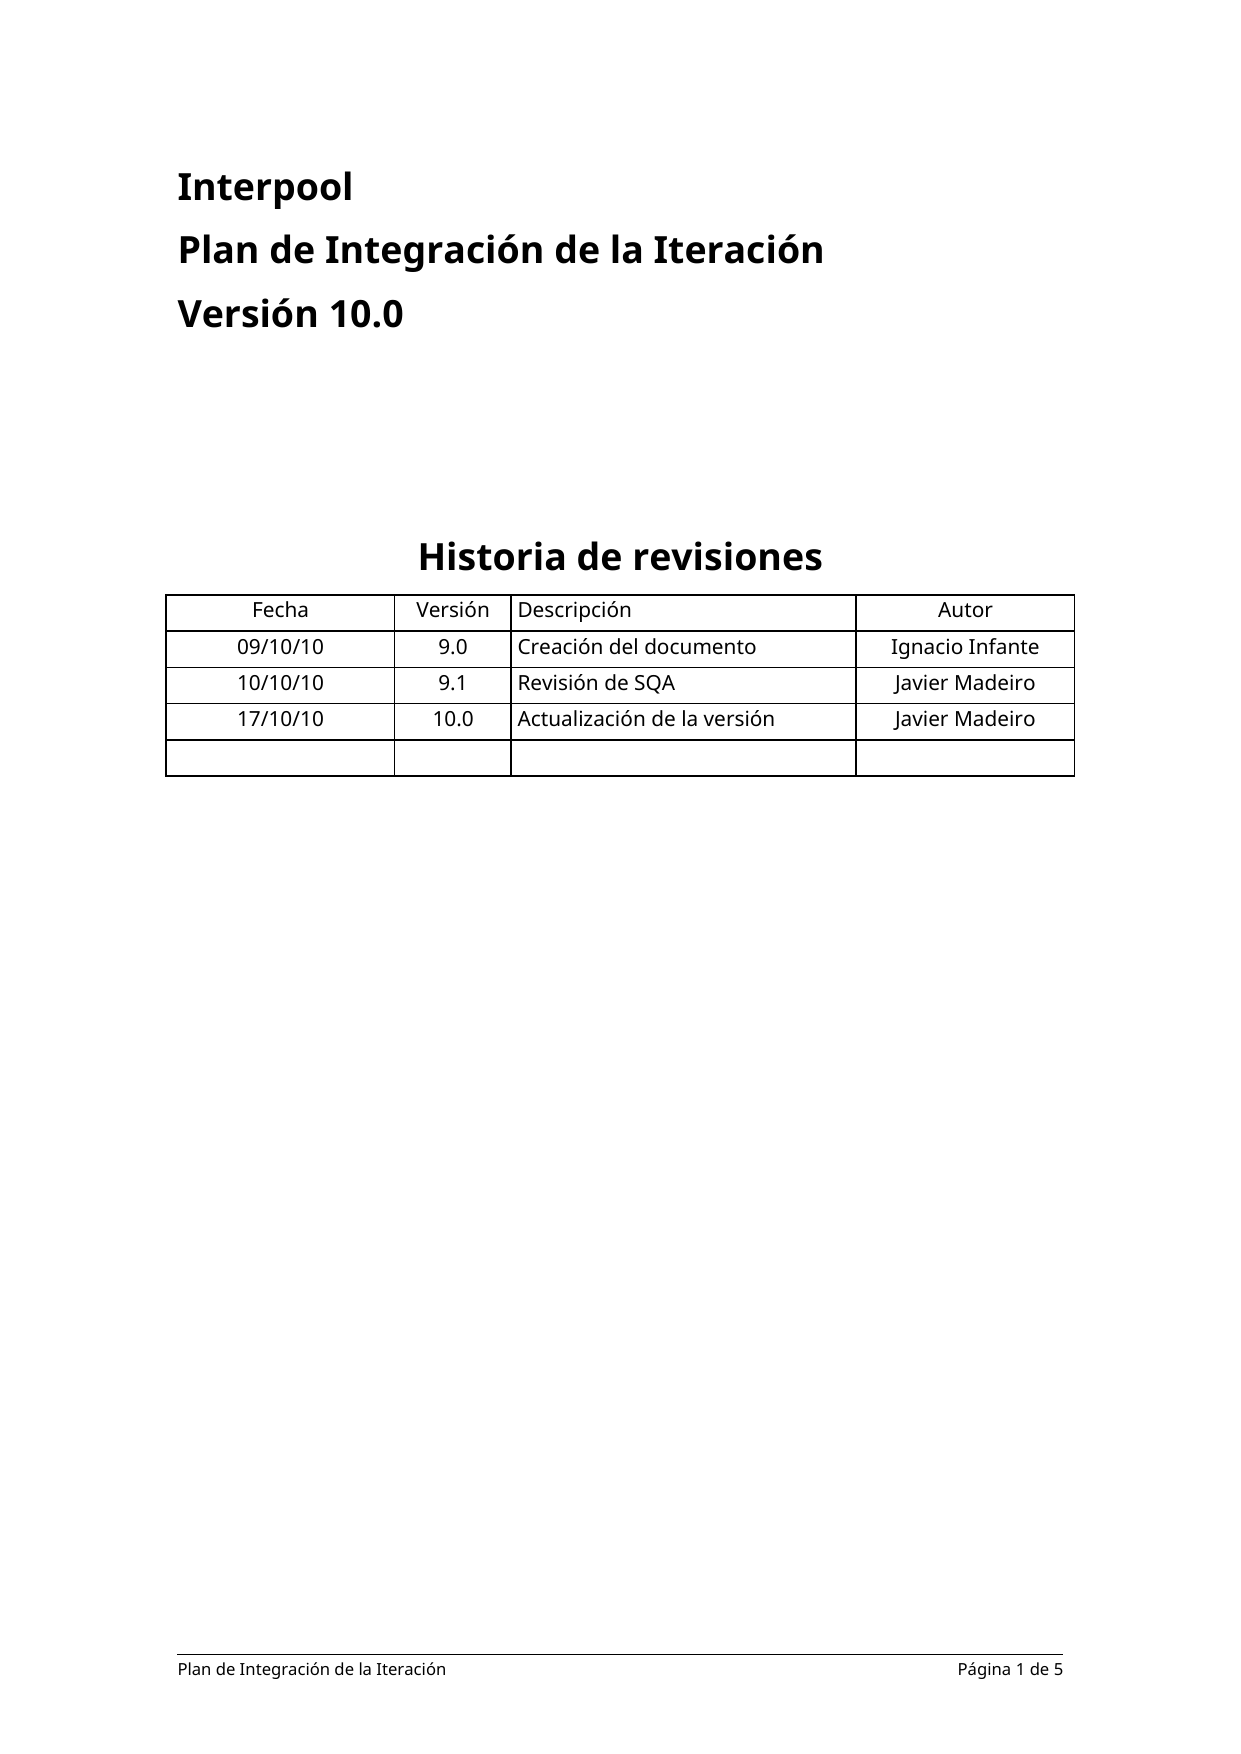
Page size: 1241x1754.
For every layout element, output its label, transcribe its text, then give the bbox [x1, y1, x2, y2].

text Plan de Integración de la Iteración [177, 224, 1063, 275]
table_cell Javier Madeiro [857, 704, 1074, 739]
table_cell Javier Madeiro [857, 668, 1074, 703]
table_header Versión [395, 596, 510, 630]
text Interpool [177, 160, 1063, 211]
table_cell 10/10/10 [167, 668, 394, 703]
text Versión 10.0 [177, 287, 1063, 338]
table_cell Ignacio Infante [857, 632, 1074, 666]
table_header Fecha [167, 596, 394, 630]
table_cell Actualización de la versión [512, 704, 855, 739]
table_cell Revisión de SQA [512, 668, 855, 703]
table_cell 9.1 [395, 668, 510, 703]
table_cell 09/10/10 [167, 632, 394, 666]
table_cell [857, 741, 1074, 775]
table_cell [512, 741, 855, 775]
text Historia de revisiones [177, 530, 1063, 581]
table_header Autor [857, 596, 1074, 630]
table_cell Creación del documento [512, 632, 855, 666]
table_header Descripción [512, 596, 855, 630]
table_cell 17/10/10 [167, 704, 394, 739]
table_cell 9.0 [395, 632, 510, 666]
table_cell [395, 741, 510, 775]
table_cell [167, 741, 394, 775]
table_cell 10.0 [395, 704, 510, 739]
